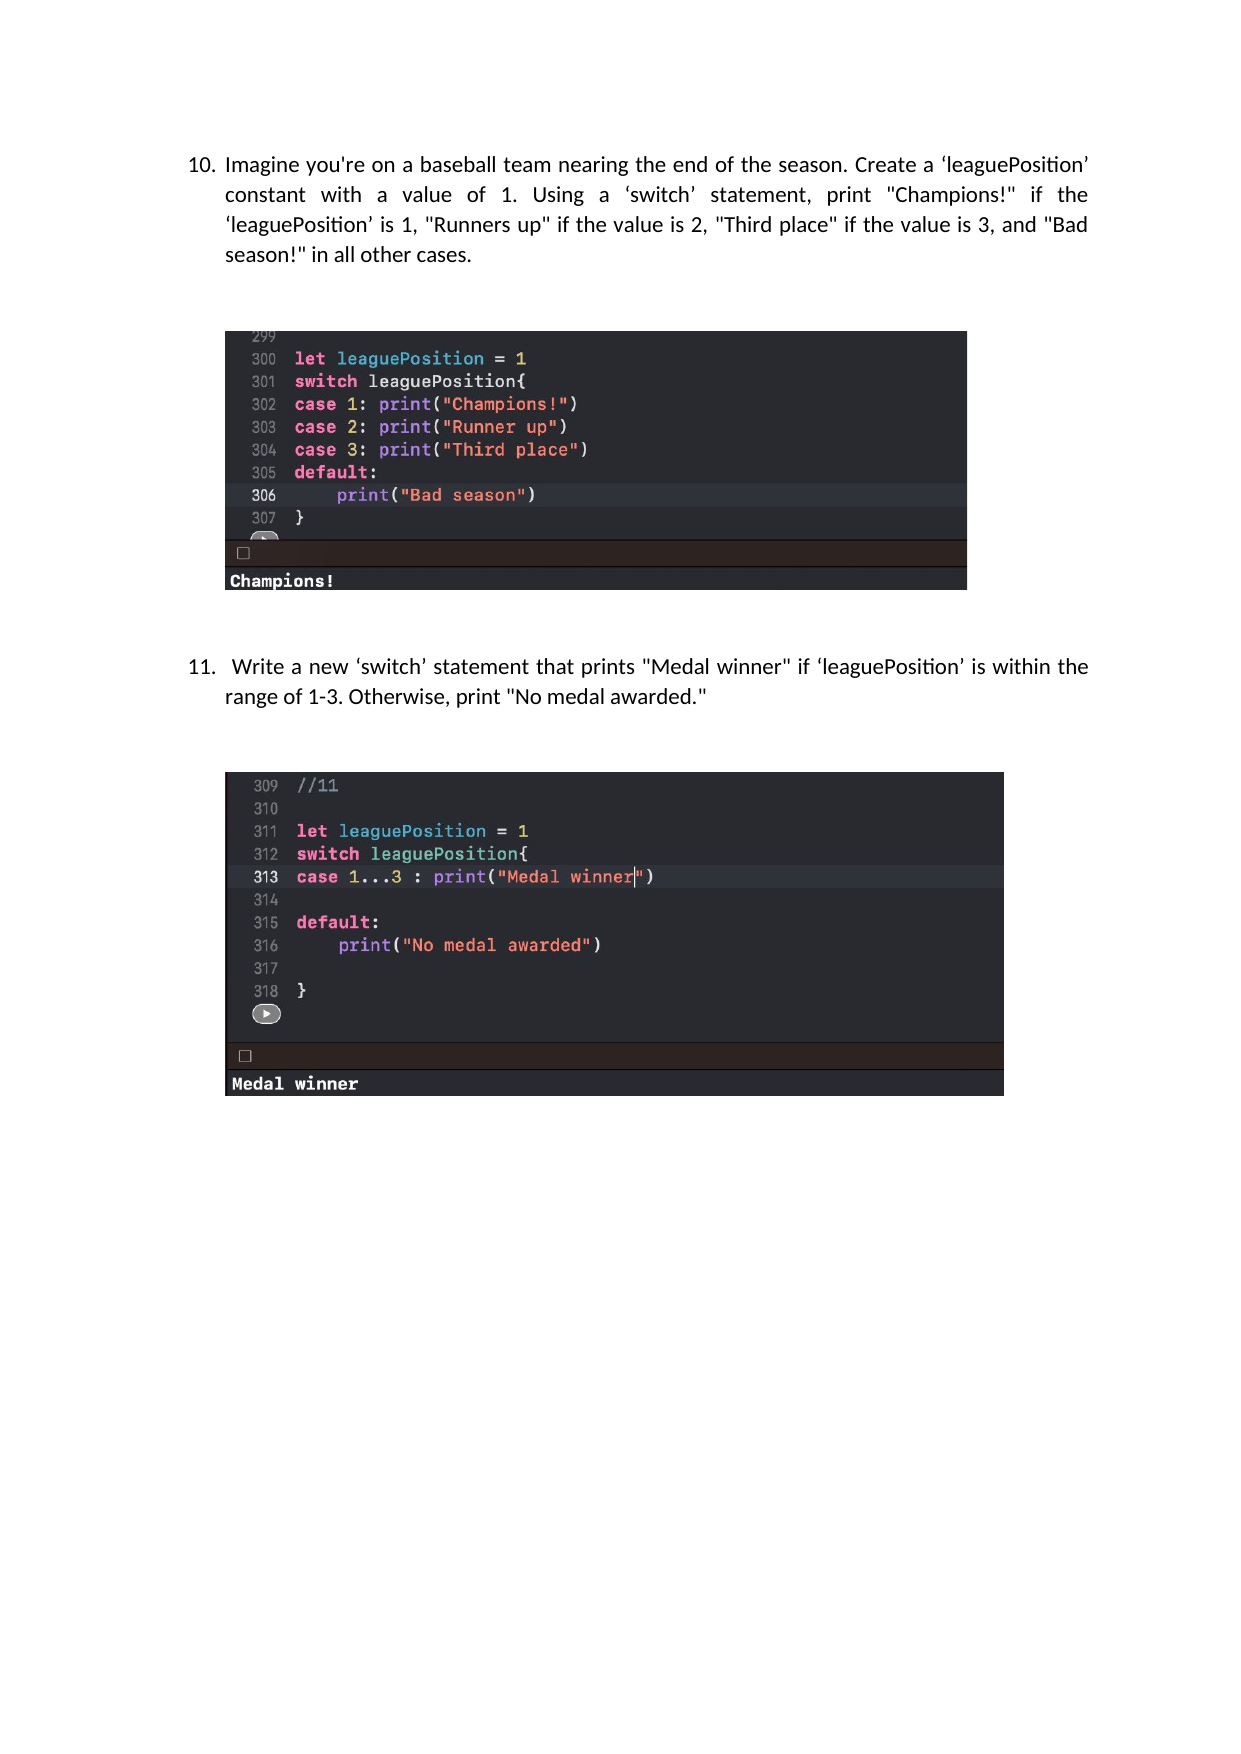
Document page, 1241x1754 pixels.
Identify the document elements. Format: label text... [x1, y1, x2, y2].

picture [225, 331, 968, 590]
list Write a new ‘switch’ statement that prints "Medal winner" if ‘leaguePosition’ is within the range of 1-3. Otherwise, print "No medal awarded." [187, 652, 1090, 710]
picture [225, 772, 1004, 1096]
list Imagine you're on a baseball team nearing the end of the season. Create a ‘leaguePosition’ constant with a value of 1. Using a ‘switch’ statement, print "Champions!" if the ‘leaguePosition’ is 1, "Runners up" if the value is 2, "Third place" if the value is 3, and "Bad season!" in all other cases. [187, 150, 1090, 269]
